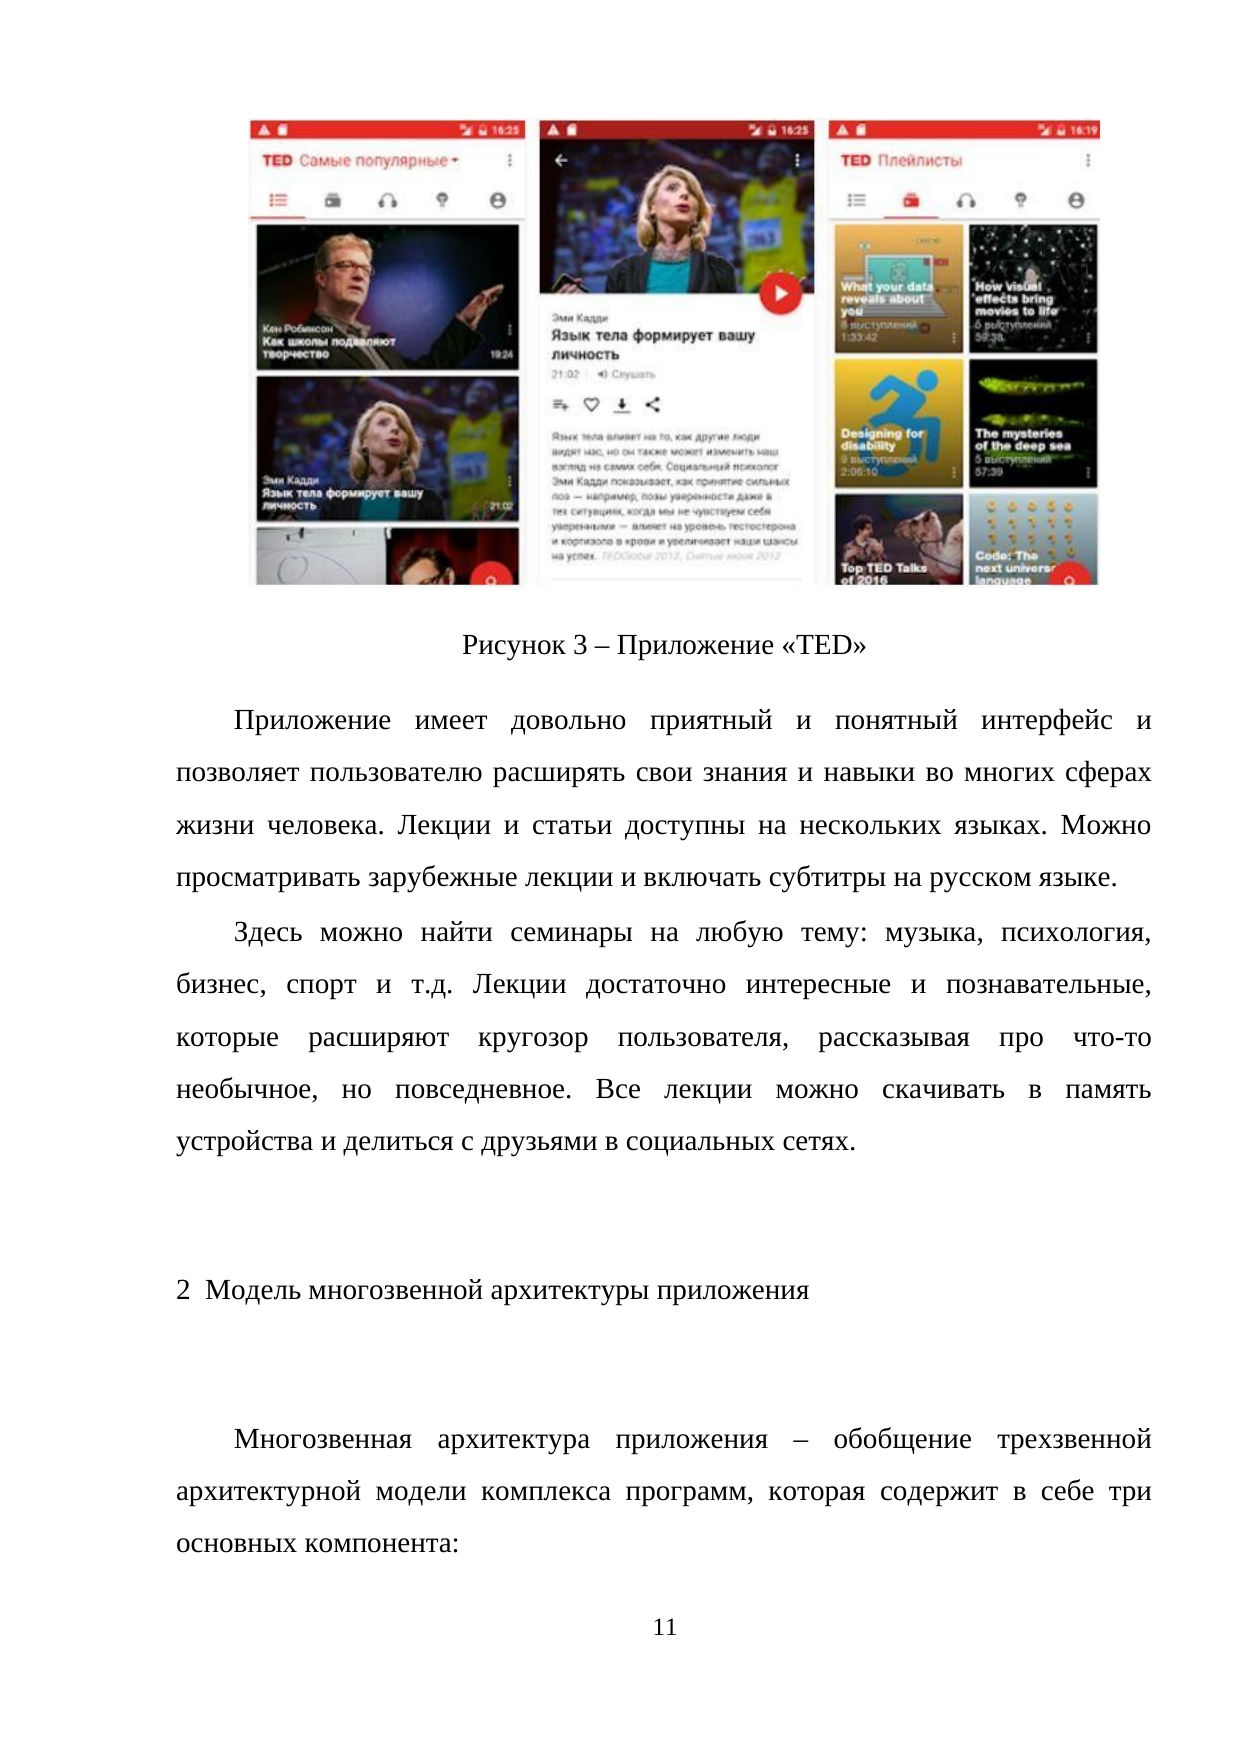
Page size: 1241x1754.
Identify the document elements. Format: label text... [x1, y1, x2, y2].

subtitle Модель многозвенной архитектуры приложения [176, 1272, 1153, 1306]
text Рисунок 3 – Приложение «TED» [177, 627, 1152, 661]
picture [248, 118, 1101, 589]
text Многозвенная архитектура приложения – обобщение трехзвенной архитектурной модели комплекса программ, которая содержит в себе три основных компонента: [176, 1421, 1153, 1559]
text Здесь можно найти семинары на любую тему: музыка, психология, бизнес, спорт и т.д. Лекции достаточно интересные и познавательные, которые расширяют кругозор пользователя, рассказывая про что-то необычное, но повседневное. Все лекции можно скачивать в память устройства и делиться с друзьями в социальных сетях. [176, 914, 1153, 1157]
text Приложение имеет довольно приятный и понятный интерфейс и позволяет пользователю расширять свои знания и навыки во многих сферах жизни человека. Лекции и статьи доступны на нескольких языках. Можно просматривать зарубежные лекции и включать субтитры на русском языке. [176, 702, 1153, 893]
